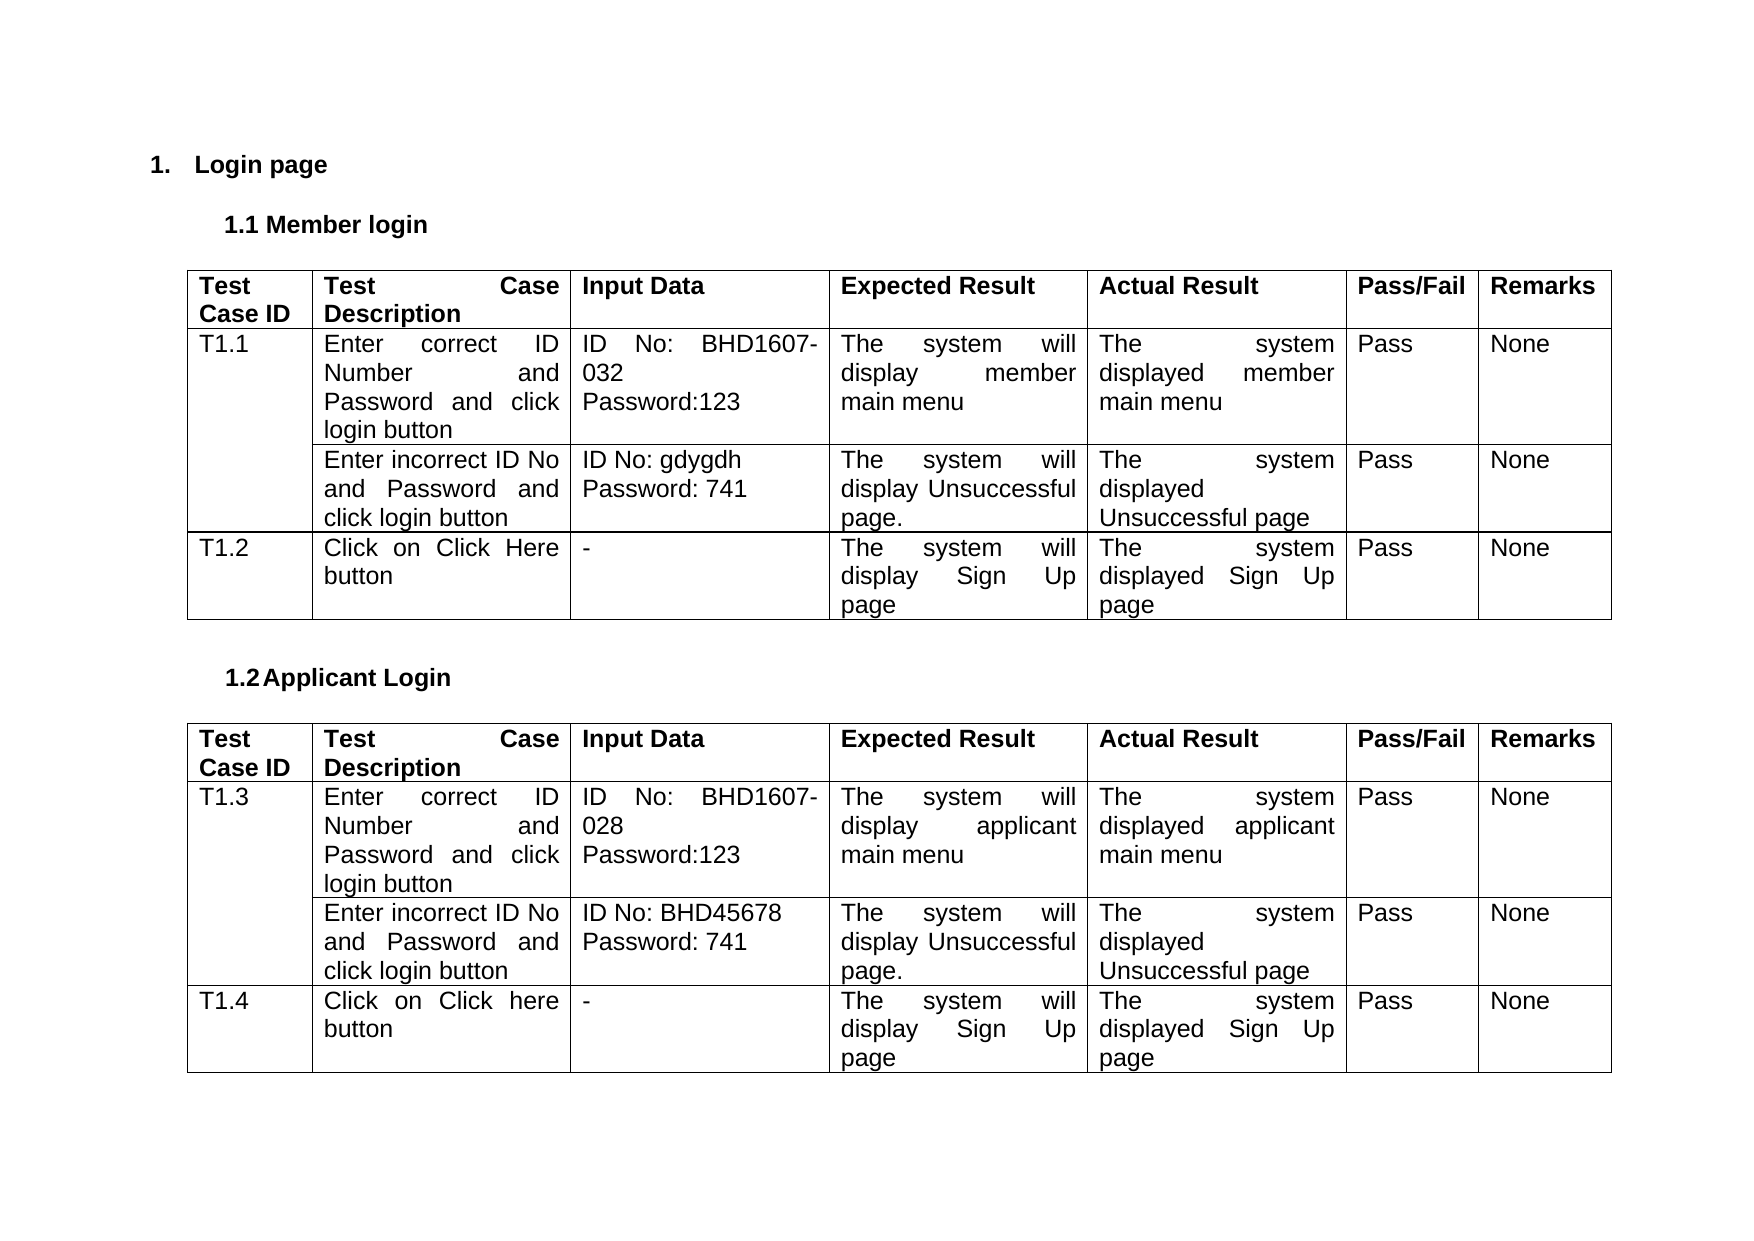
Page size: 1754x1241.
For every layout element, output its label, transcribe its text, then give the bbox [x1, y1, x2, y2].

table_cell Enter incorrect ID No and Password and click login button [313, 898, 570, 984]
table_cell Enter correct ID Number and Password and click login button [313, 782, 570, 897]
table_header Expected Result [830, 724, 1087, 781]
table_cell The system displayed Unsuccessful page [1088, 445, 1346, 531]
table_cell None [1479, 986, 1611, 1072]
table_cell Pass [1347, 898, 1478, 984]
table_cell - [571, 986, 829, 1072]
table_header Expected Result [830, 271, 1087, 328]
table_cell The system will display member main menu [830, 329, 1087, 444]
list Login page [150, 150, 1604, 179]
table_cell Pass [1347, 986, 1478, 1072]
table_cell None [1479, 445, 1611, 531]
table_cell Pass [1347, 445, 1478, 531]
table_cell None [1479, 898, 1611, 984]
table_header Pass/Fail [1347, 724, 1478, 781]
text 1.1 Member login [224, 210, 1604, 238]
table_cell Enter correct ID Number and Password and click login button [313, 329, 570, 444]
table_cell Pass [1347, 782, 1478, 897]
table_cell - [571, 533, 829, 619]
table_cell Enter incorrect ID No and Password and click login button [313, 445, 570, 531]
table_cell ID No: BHD1607-028 Password:123 [571, 782, 829, 897]
table_cell Pass [1347, 329, 1478, 444]
list Applicant Login [225, 663, 1604, 692]
table_header Test Case ID [188, 724, 312, 781]
table_cell None [1479, 782, 1611, 897]
table_header Remarks [1479, 271, 1611, 328]
table_cell The system displayed Sign Up page [1088, 986, 1346, 1072]
table_cell T1.1 [188, 329, 312, 531]
table_header Test Case ID [188, 271, 312, 328]
table_cell The system displayed member main menu [1088, 329, 1346, 444]
table_cell T1.2 [188, 533, 312, 619]
table_cell T1.3 [188, 782, 312, 984]
table_header Input Data [571, 724, 829, 781]
table_cell ID No: BHD45678 Password: 741 [571, 898, 829, 984]
table_cell The system will display Sign Up page [830, 986, 1087, 1072]
table_cell Click on Click here button [313, 986, 570, 1072]
table_header Pass/Fail [1347, 271, 1478, 328]
table_cell The system will display Unsuccessful page. [830, 898, 1087, 984]
table_cell The system displayed applicant main menu [1088, 782, 1346, 897]
table_header Test Case Description [313, 724, 570, 781]
table_cell Click on Click Here button [313, 533, 570, 619]
table_header Actual Result [1088, 724, 1346, 781]
table_cell The system will display Unsuccessful page. [830, 445, 1087, 531]
table_cell T1.4 [188, 986, 312, 1072]
table_cell The system displayed Unsuccessful page [1088, 898, 1346, 984]
table_header Test Case Description [313, 271, 570, 328]
table_cell The system will display Sign Up page [830, 533, 1087, 619]
table_cell Pass [1347, 533, 1478, 619]
table_cell None [1479, 329, 1611, 444]
table_cell None [1479, 533, 1611, 619]
table_cell ID No: BHD1607-032 Password:123 [571, 329, 829, 444]
table_cell ID No: gdygdh Password: 741 [571, 445, 829, 531]
table_header Input Data [571, 271, 829, 328]
table_header Actual Result [1088, 271, 1346, 328]
table_header Remarks [1479, 724, 1611, 781]
table_cell The system will display applicant main menu [830, 782, 1087, 897]
table_cell The system displayed Sign Up page [1088, 533, 1346, 619]
